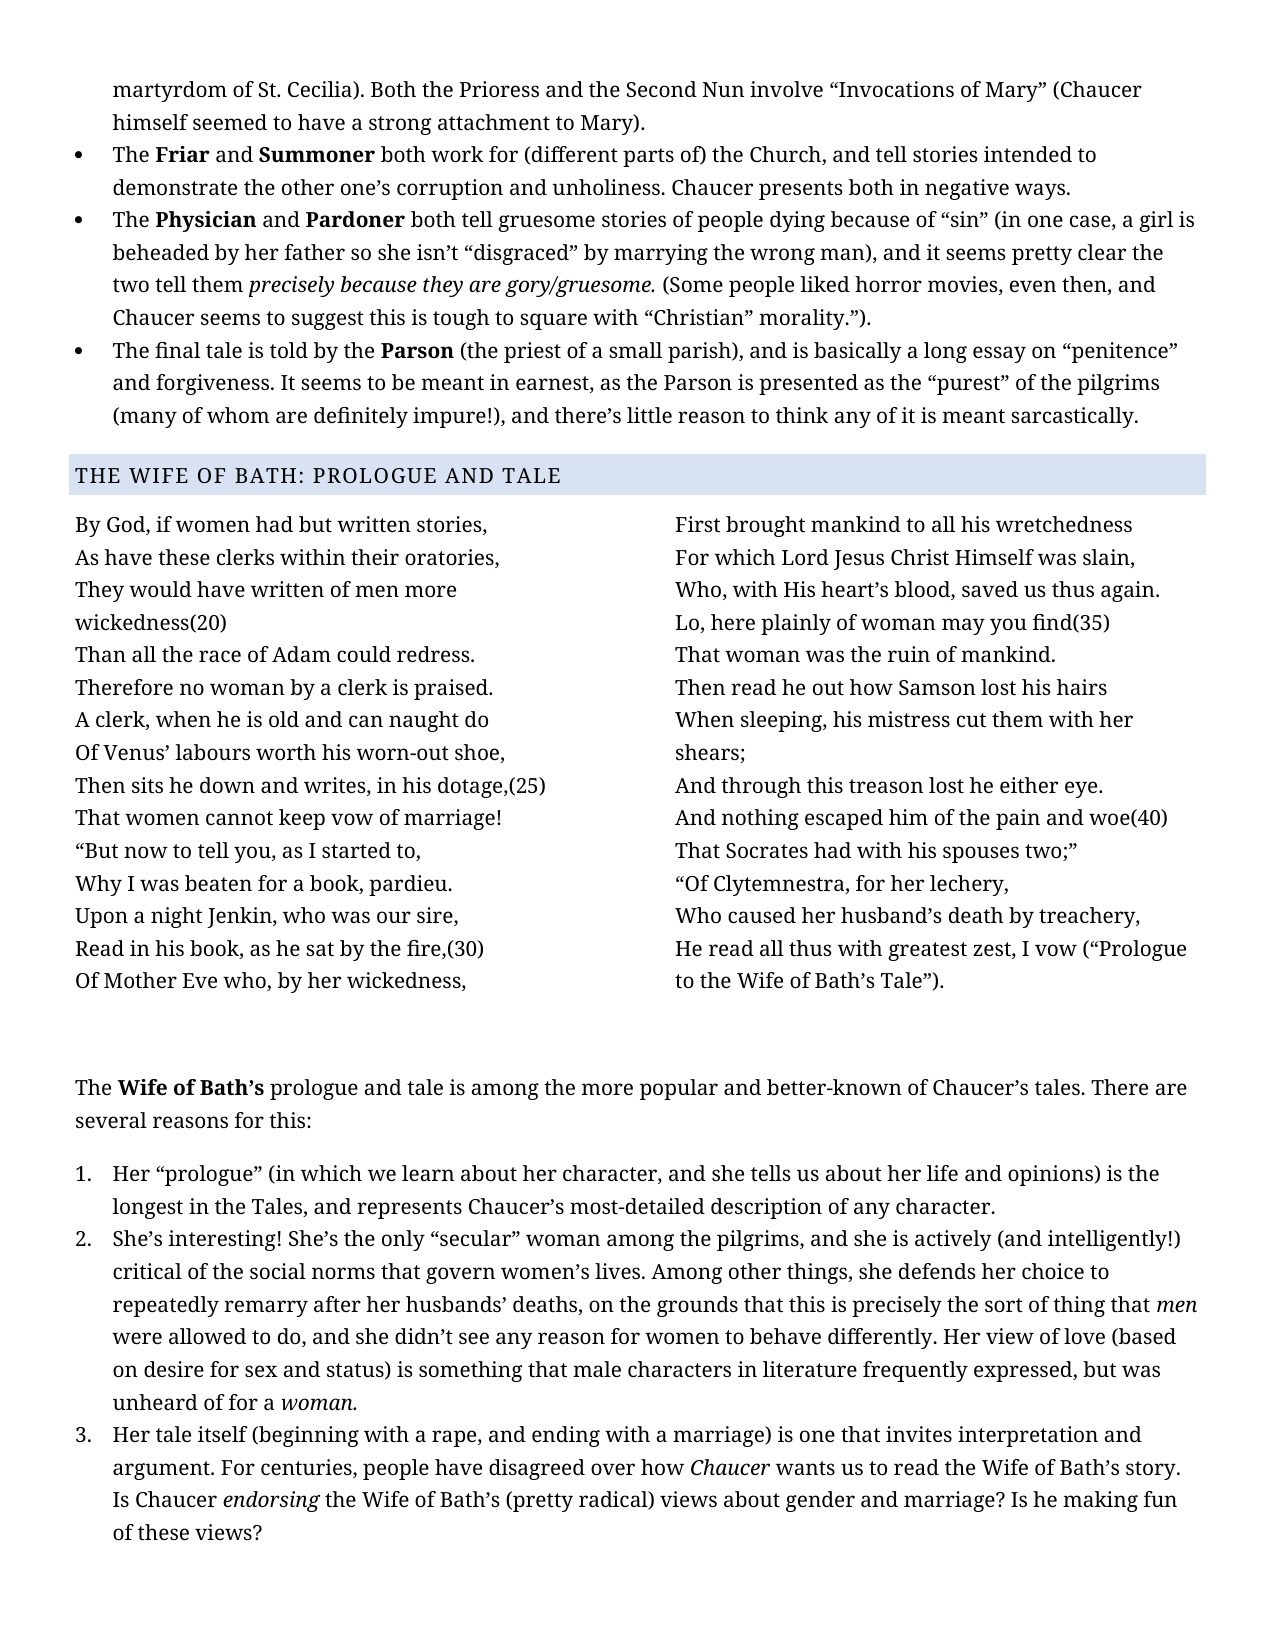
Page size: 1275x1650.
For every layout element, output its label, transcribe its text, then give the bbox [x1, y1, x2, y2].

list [75, 75, 1200, 136]
list She’s interesting! She’s the only “secular” woman among the pilgrims, and she is actively (and intelligently!) critical of the social norms that govern women’s lives. Among other things, she defends her choice to repeatedly remarry after her husbands’ deaths, on the grounds that this is precisely the sort of thing that men were allowed to do, and she didn’t see any reason for women to behave differently. Her view of love (based on desire for sex and status) is something that male characters in literature frequently expressed, but was unheard of for a woman. [75, 1224, 1200, 1416]
list And through this treason lost he either eye. [675, 771, 1200, 799]
list The Physician and Pardoner both tell gruesome stories of people dying because of “sin” (in one case, a girl is beheaded by her father so she isn’t “disgraced” by marrying the wrong man), and it seems pretty clear the two tell them precisely because they are gory/gruesome. (Some people liked horror movies, even then, and Chaucer seems to suggest this is tough to square with “Christian” morality.”). [75, 205, 1200, 332]
list He read all thus with greatest zest, I vow (“Prologue to the Wife of Bath’s Tale”). [675, 934, 1200, 995]
list That women cannot keep vow of marriage! [75, 803, 600, 832]
list Of Mother Eve who, by her wickedness, [75, 966, 600, 995]
list Why I was beaten for a book, pardieu. [75, 869, 600, 897]
list “Of Clytemnestra, for her lechery, [675, 869, 1200, 897]
list A clerk, when he is old and can naught do [75, 706, 600, 734]
list Of Venus’ labours worth his worn-out shoe, [75, 738, 600, 767]
list Than all the race of Adam could redress. [75, 640, 600, 669]
list Then read he out how Samson lost his hairs [675, 673, 1200, 701]
list Then sits he down and writes, in his dotage,(25) [75, 771, 600, 799]
text The Wife of Bath’s prologue and tale is among the more popular and better-known of Chaucer’s tales. There are several reasons for this: [75, 1073, 1200, 1134]
list Her “prologue” (in which we learn about her character, and she tells us about her life and opinions) is the longest in the Tales, and represents Chaucer’s most-detailed description of any character. [75, 1159, 1200, 1220]
list Upon a night Jenkin, who was our sire, [75, 901, 600, 930]
list First brought mankind to all his wretchedness [675, 510, 1200, 538]
list The final tale is told by the Parson (the priest of a small parish), and is basically a long essay on “penitence” and forgiveness. It seems to be meant in earnest, as the Parson is presented as the “purest” of the pilgrims (many of whom are definitely impure!), and there’s little reason to think any of it is meant sarcastically. [75, 336, 1200, 429]
list And nothing escaped him of the pain and woe(40) [675, 803, 1200, 832]
subtitle The Wife of Bath: Prologue and Tale [75, 461, 1200, 489]
list Her tale itself (beginning with a rape, and ending with a marriage) is one that invites interpretation and argument. For centuries, people have disagreed over how Chaucer wants us to read the Wife of Bath’s story. Is Chaucer endorsing the Wife of Bath’s (pretty radical) views about gender and marriage? Is he making fun of these views? [75, 1420, 1200, 1546]
list They would have written of men more wickedness(20) [75, 575, 600, 636]
list When sleeping, his mistress cut them with her shears; [675, 706, 1200, 767]
list As have these clerks within their oratories, [75, 543, 600, 571]
list Who caused her husband’s death by treachery, [675, 901, 1200, 930]
list Who, with His heart’s blood, saved us thus again. [675, 575, 1200, 604]
list Lo, here plainly of woman may you find(35) [675, 608, 1200, 636]
list That woman was the ruin of mankind. [675, 640, 1200, 669]
list “But now to tell you, as I started to, [75, 836, 600, 864]
list Therefore no woman by a clerk is praised. [75, 673, 600, 701]
list By God, if women had but written stories, [75, 510, 600, 538]
list For which Lord Jesus Christ Himself was slain, [675, 543, 1200, 571]
list The Friar and Summoner both work for (different parts of) the Church, and tell stories intended to demonstrate the other one’s corruption and unholiness. Chaucer presents both in negative ways. [75, 140, 1200, 201]
list That Socrates had with his spouses two;” [675, 836, 1200, 864]
list Read in his book, as he sat by the fire,(30) [75, 934, 600, 962]
